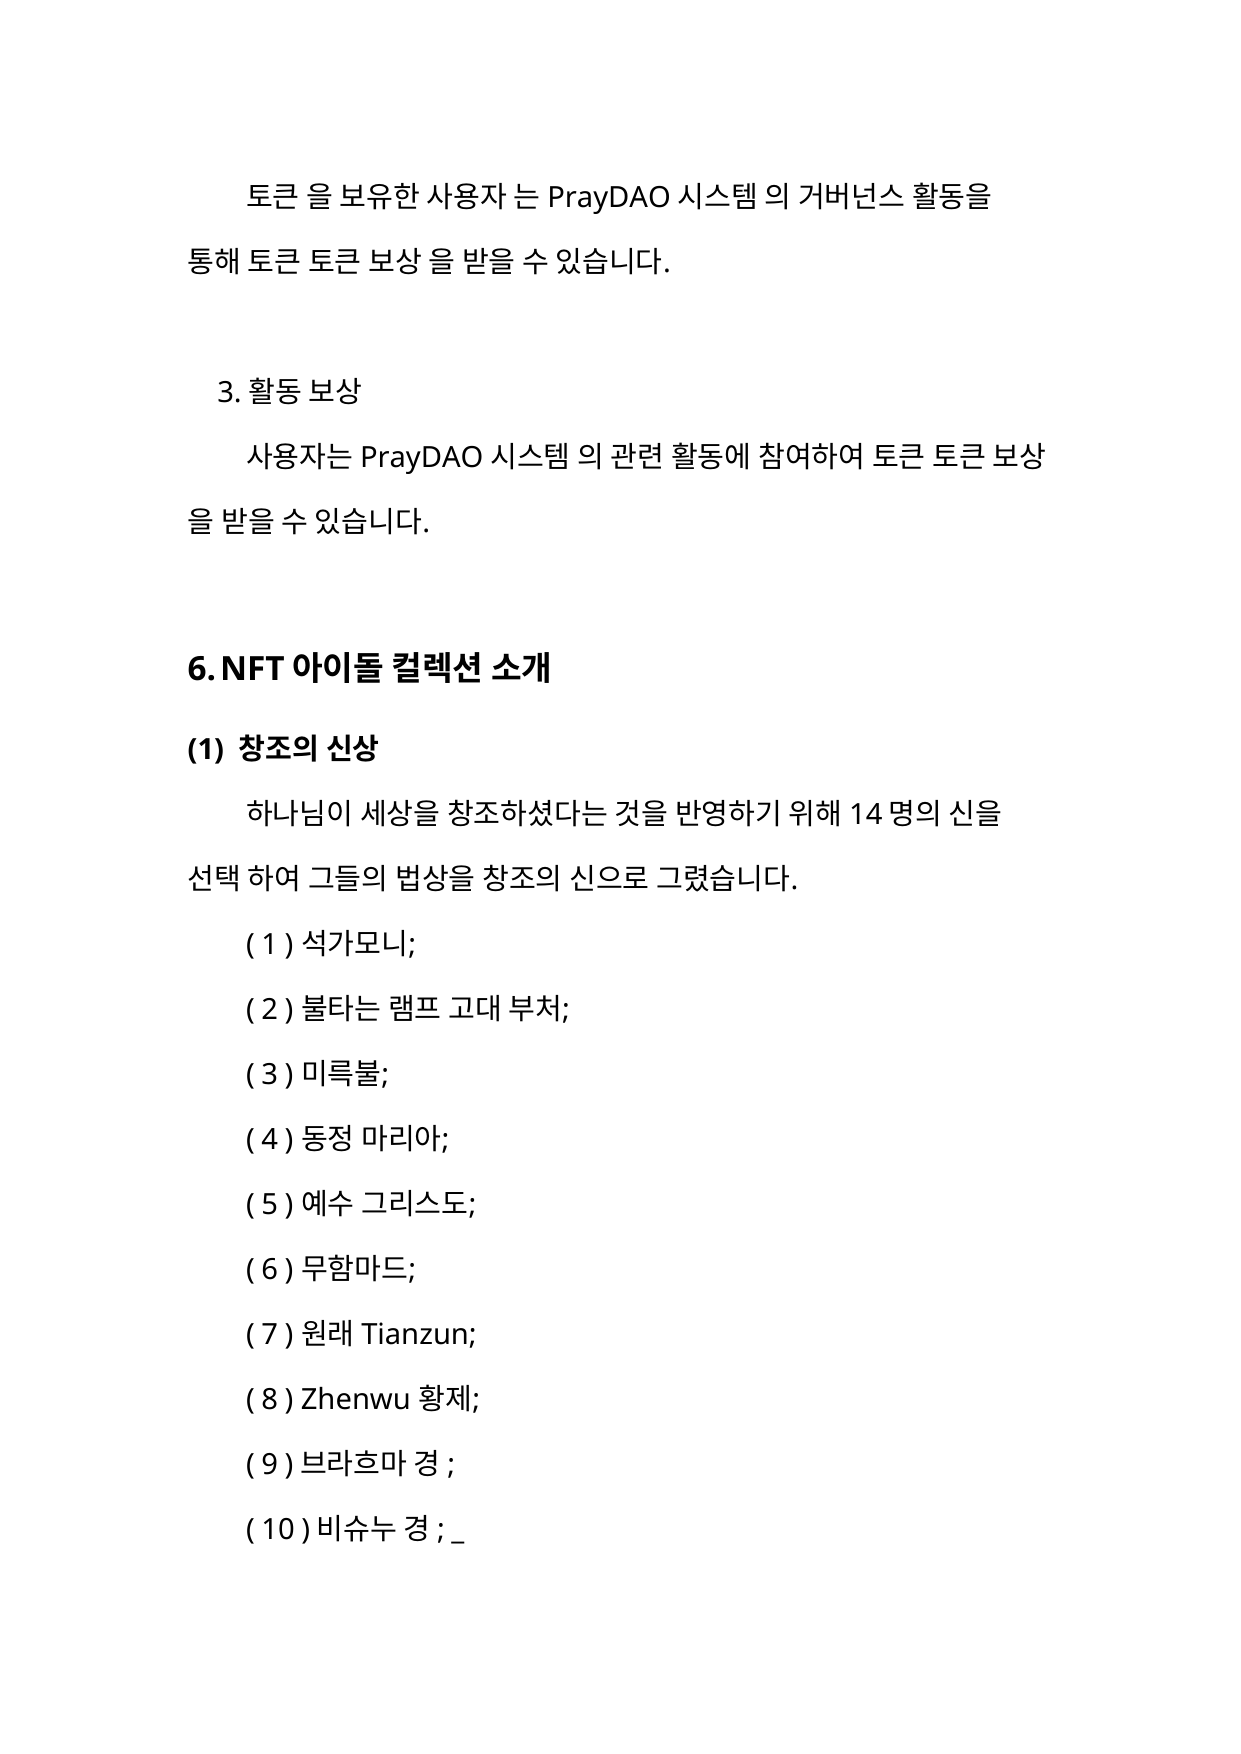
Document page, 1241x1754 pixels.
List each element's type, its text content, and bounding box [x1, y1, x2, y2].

text 토큰 을 보유한 사용자 는 PrayDAO 시스템 의 거버넌스 활동을 통해 토큰 토큰 보상 을 받을 수 있습니다. [187, 162, 1053, 292]
text ( 9 ) 브라흐마 경 ; [187, 1429, 1053, 1494]
text ( 8 ) Zhenwu 황제; [187, 1364, 1053, 1429]
text ( 7 ) 원래 Tianzun; [187, 1299, 1053, 1364]
text ( 4 ) 동정 마리아; [187, 1104, 1053, 1169]
text ( 2 ) 불타는 램프 고대 부처; [187, 974, 1053, 1039]
text ( 1 ) 석가모니; [187, 909, 1053, 974]
text ( 6 ) 무함마드; [187, 1234, 1053, 1299]
subtitle 3. 활동 보상 [217, 357, 1053, 422]
subtitle (1) 창조의 신상 [187, 714, 1053, 779]
text 사용자는 PrayDAO 시스템 의 관련 활동에 참여하여 토큰 토큰 보상 을 받을 수 있습니다. [187, 422, 1053, 552]
subtitle 6. NFT 아이돌 컬렉션 소개 [187, 633, 1053, 698]
text ( 3 ) 미륵불; [187, 1039, 1053, 1104]
text ( 10 ) 비슈누 경 ; _ [187, 1494, 1053, 1559]
text 하나님이 세상을 창조하셨다는 것을 반영하기 위해 14명의 신을 선택 하여 그들의 법상을 창조의 신으로 그렸습니다. [187, 779, 1053, 909]
text ( 5 ) 예수 그리스도; [187, 1169, 1053, 1234]
